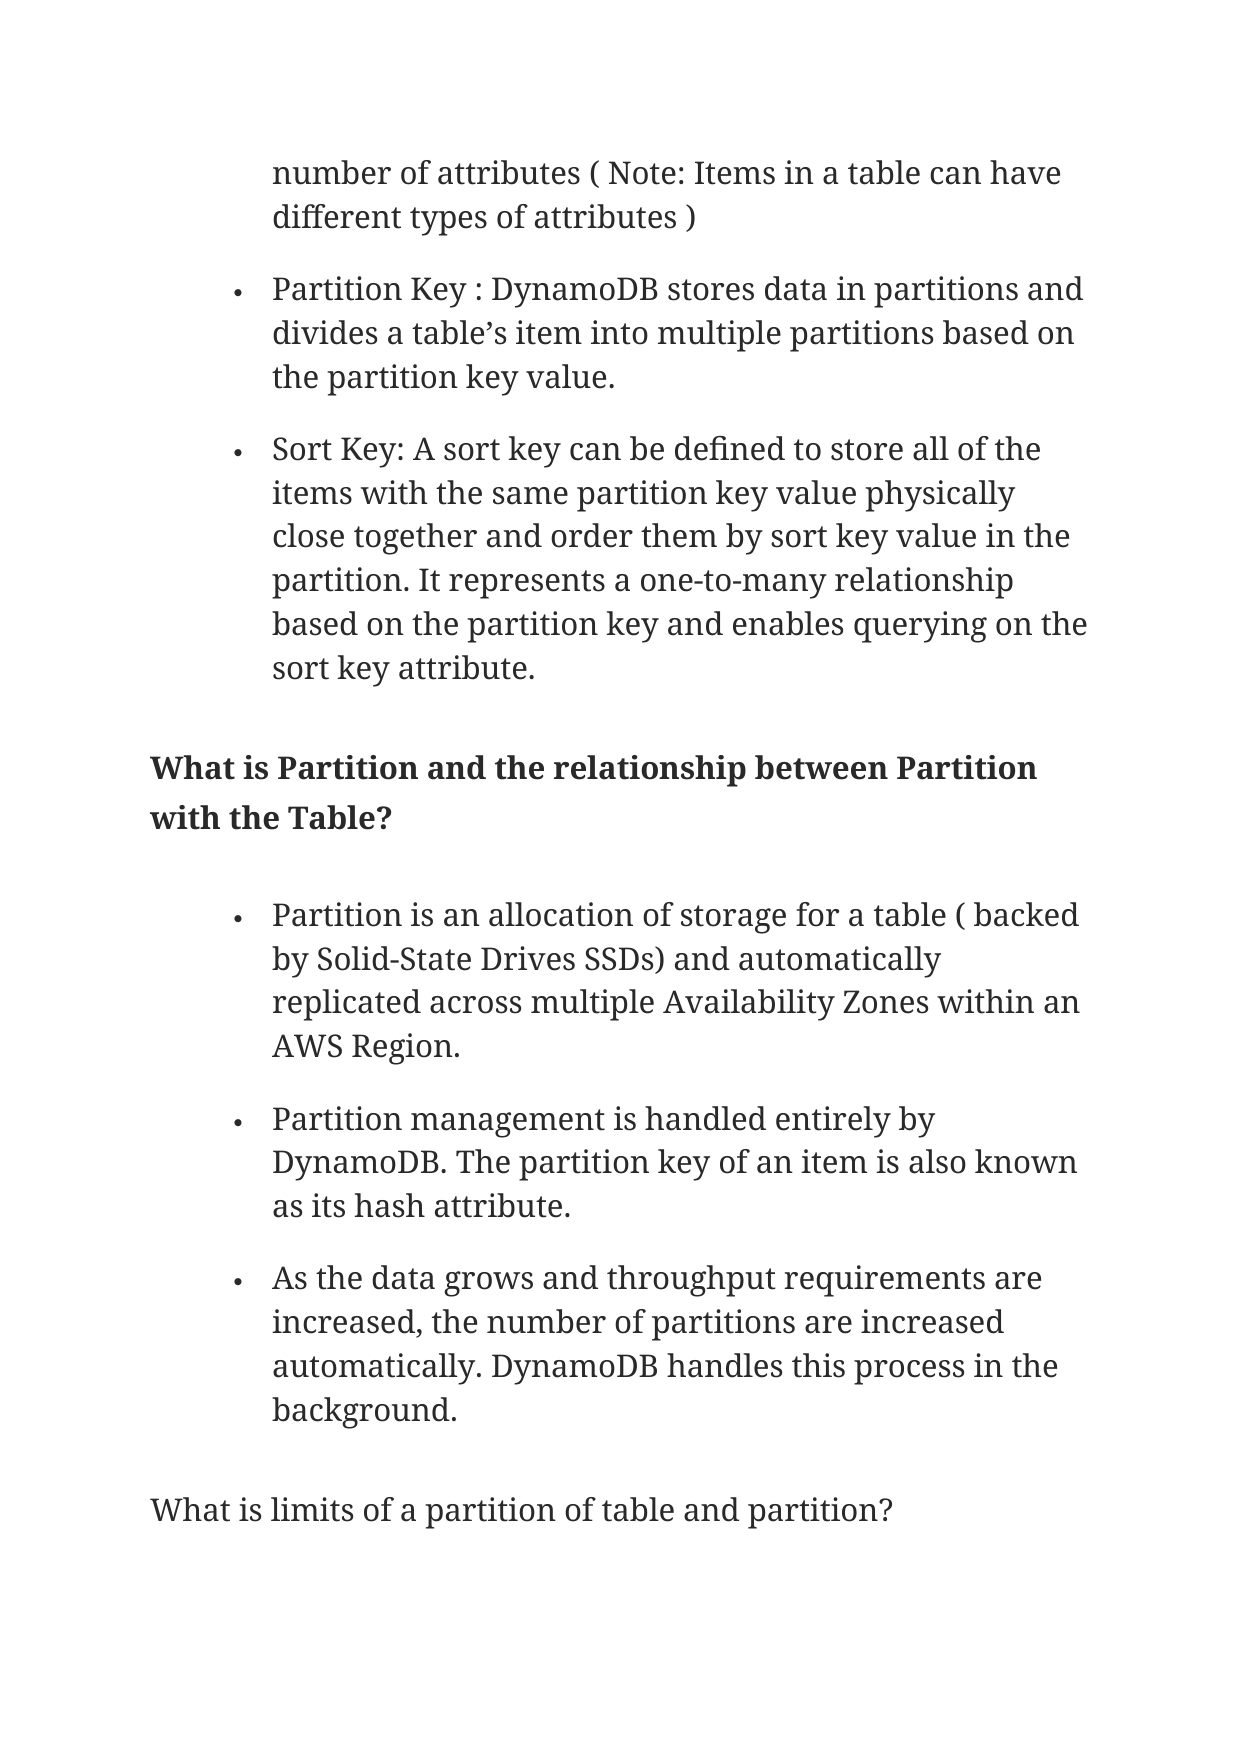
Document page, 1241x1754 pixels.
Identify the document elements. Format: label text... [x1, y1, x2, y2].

list As the data grows and throughput requirements are increased, the number of partitions are increased automatically. DynamoDB handles this process in the background. [234, 1255, 1090, 1430]
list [234, 150, 1090, 237]
text What is Partition and the relationship between Partition with the Table? [150, 738, 1090, 838]
text What is limits of a partition of table and partition? [150, 1480, 1090, 1530]
list Partition is an allocation of storage for a table ( backed by Solid-State Drives SSDs) and automatically replicated across multiple Availability Zones within an AWS Region. [234, 892, 1090, 1067]
list Partition management is handled entirely by DynamoDB. The partition key of an item is also known as its hash attribute. [234, 1095, 1090, 1227]
list Partition Key : DynamoDB stores data in partitions and divides a table’s item into multiple partitions based on the partition key value. [234, 266, 1090, 397]
list Sort Key: A sort key can be defined to store all of the items with the same partition key value physically close together and order them by sort key value in the partition. It represents a one-to-many relationship based on the partition key and enables querying on the sort key attribute. [234, 426, 1090, 688]
